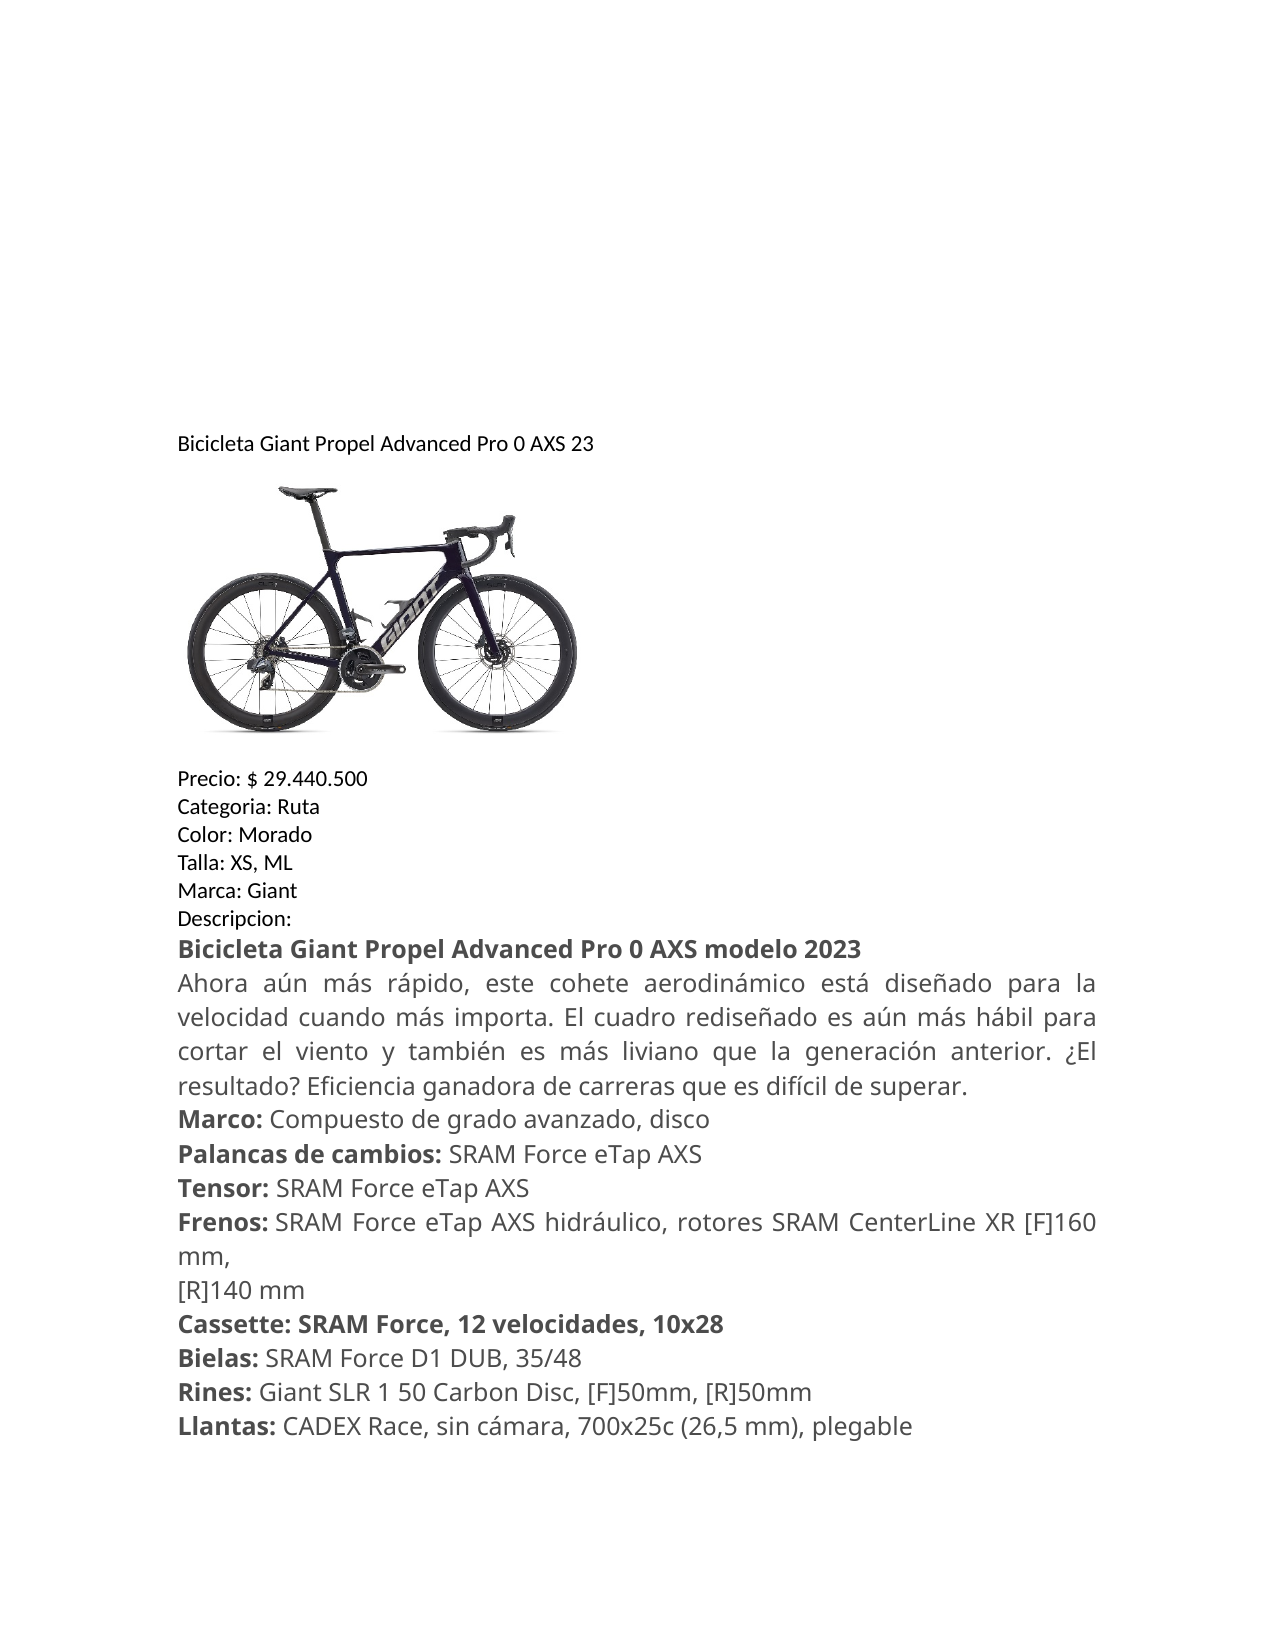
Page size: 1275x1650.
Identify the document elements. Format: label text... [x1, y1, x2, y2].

text Categoria: Ruta [177, 792, 1098, 820]
picture [177, 456, 587, 764]
text Ahora aún más rápido, este cohete aerodinámico está diseñado para la velocidad cuando más importa. El cuadro rediseñado es aún más hábil para cortar el viento y también es más liviano que la generación anterior. ¿El resultado? Eficiencia ganadora de carreras que es difícil de superar. [177, 966, 1098, 1102]
text Talla: XS, ML [177, 848, 1098, 876]
text Tensor: SRAM Force eTap AXS [177, 1170, 1098, 1204]
text Marca: Giant [177, 876, 1098, 904]
text Llantas: CADEX Race, sin cámara, 700x25c (26,5 mm), plegable [177, 1409, 1098, 1443]
text Bielas: SRAM Force D1 DUB, 35/48 [177, 1341, 1098, 1375]
text Color: Morado [177, 820, 1098, 848]
text Bicicleta Giant Propel Advanced Pro 0 AXS 23 [177, 429, 1098, 457]
text Frenos: SRAM Force eTap AXS hidráulico, rotores SRAM CenterLine XR [F]160 mm, [177, 1204, 1098, 1272]
text [R]140 mm [177, 1272, 1098, 1307]
text Cassette: SRAM Force, 12 velocidades, 10x28 [177, 1307, 1098, 1341]
text Rines: Giant SLR 1 50 Carbon Disc, [F]50mm, [R]50mm [177, 1375, 1098, 1409]
text Palancas de cambios: SRAM Force eTap AXS [177, 1136, 1098, 1170]
text Descripcion: [177, 904, 1098, 932]
text Bicicleta Giant Propel Advanced Pro 0 AXS modelo 2023 [177, 932, 1098, 966]
text Marco: Compuesto de grado avanzado, disco [177, 1102, 1098, 1136]
text Precio: $ 29.440.500 [177, 764, 1098, 792]
